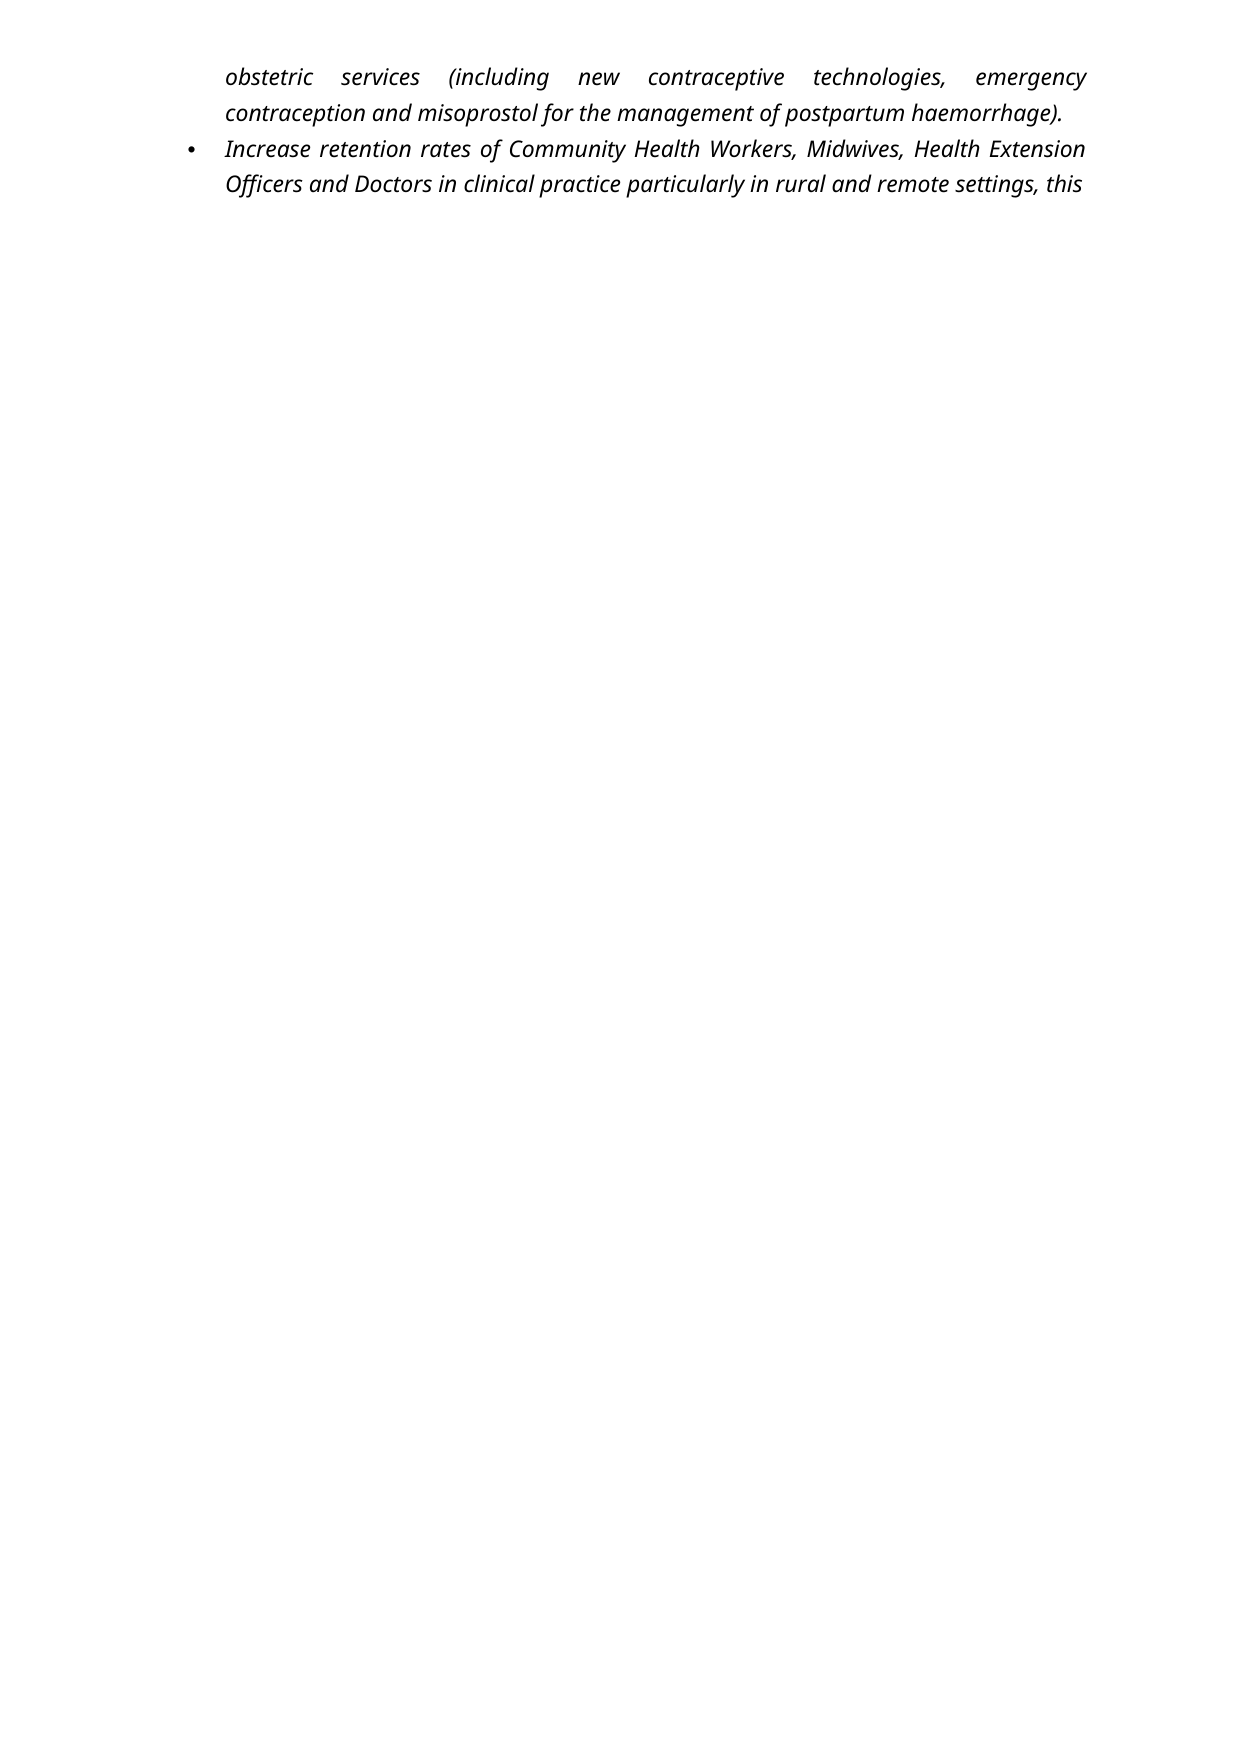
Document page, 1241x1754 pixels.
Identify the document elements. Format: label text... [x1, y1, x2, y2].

list Increase retention rates of Community Health Workers, Midwives, Health Extension Officers and Doctors in clinical practice particularly in rural and remote settings, this [187, 133, 1090, 200]
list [187, 61, 1090, 128]
